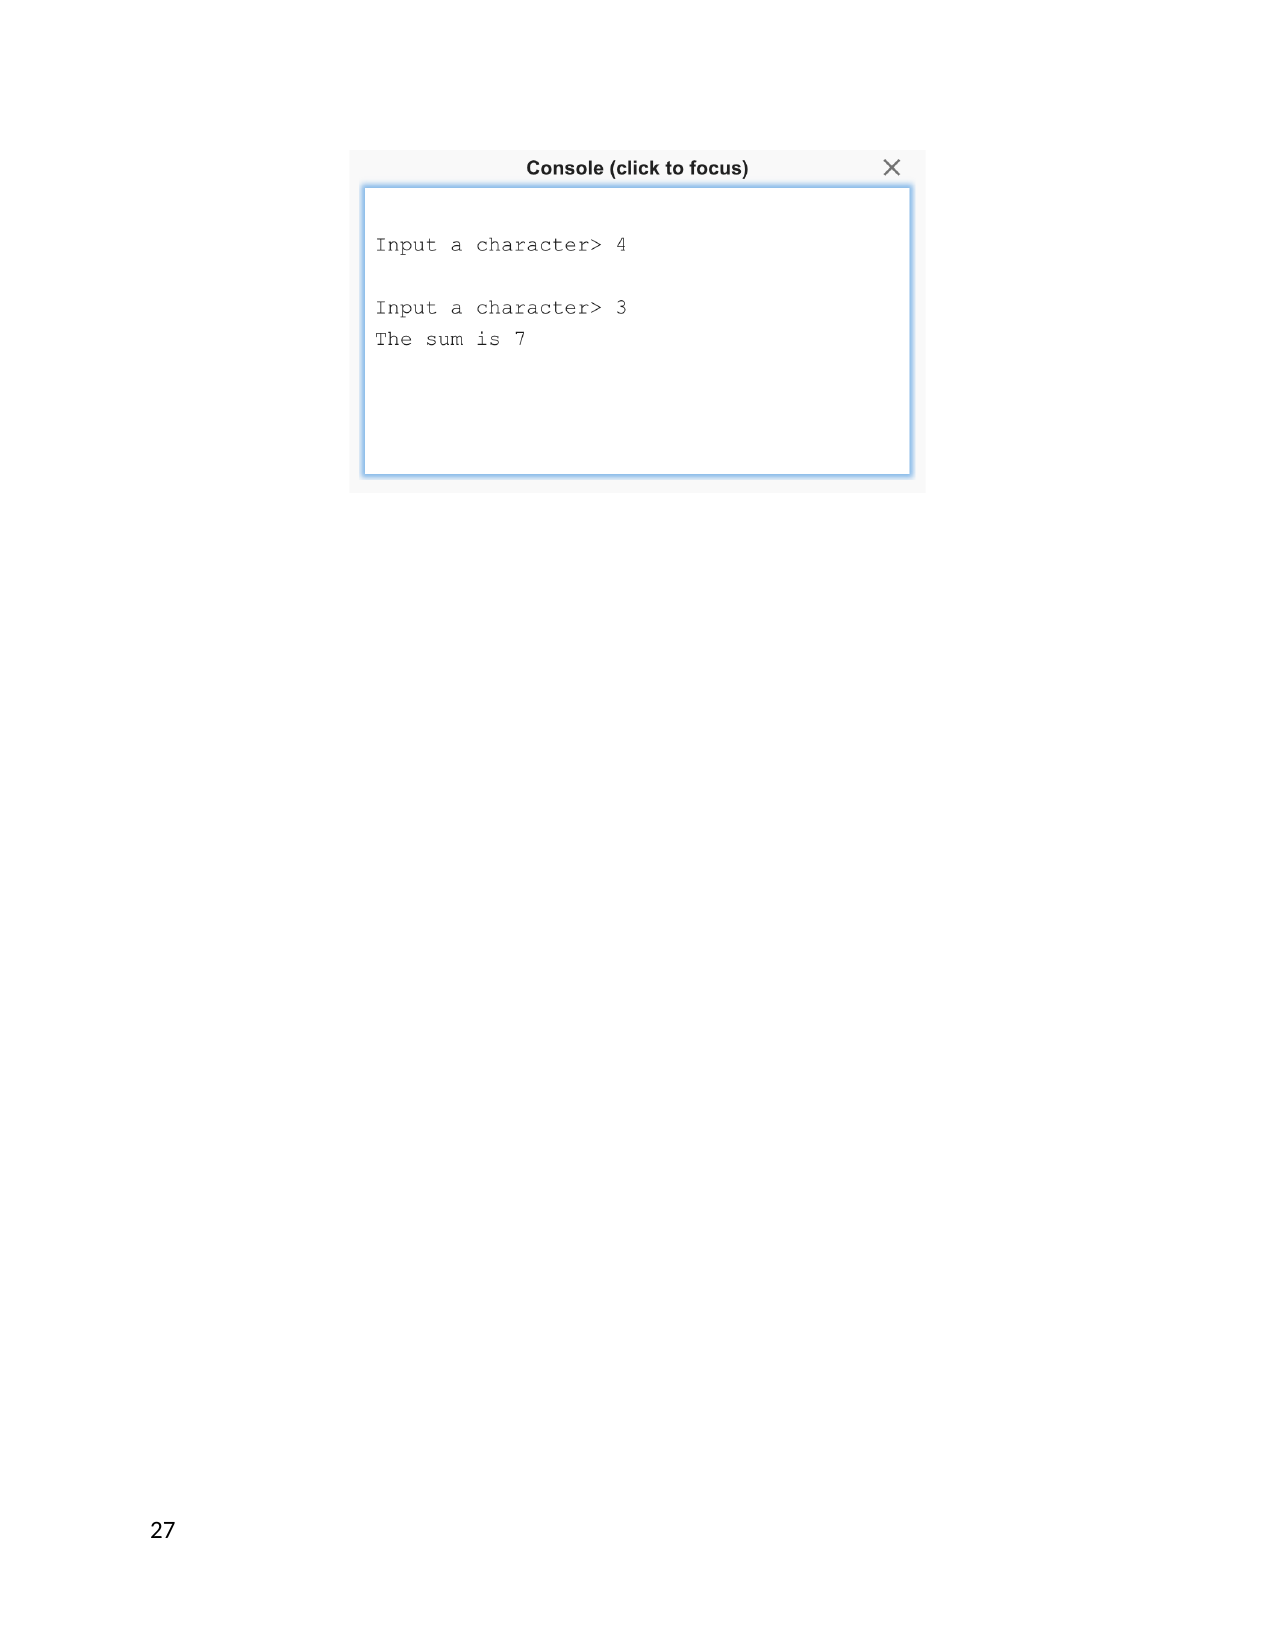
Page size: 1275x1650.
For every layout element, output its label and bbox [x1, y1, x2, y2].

picture [349, 150, 926, 493]
